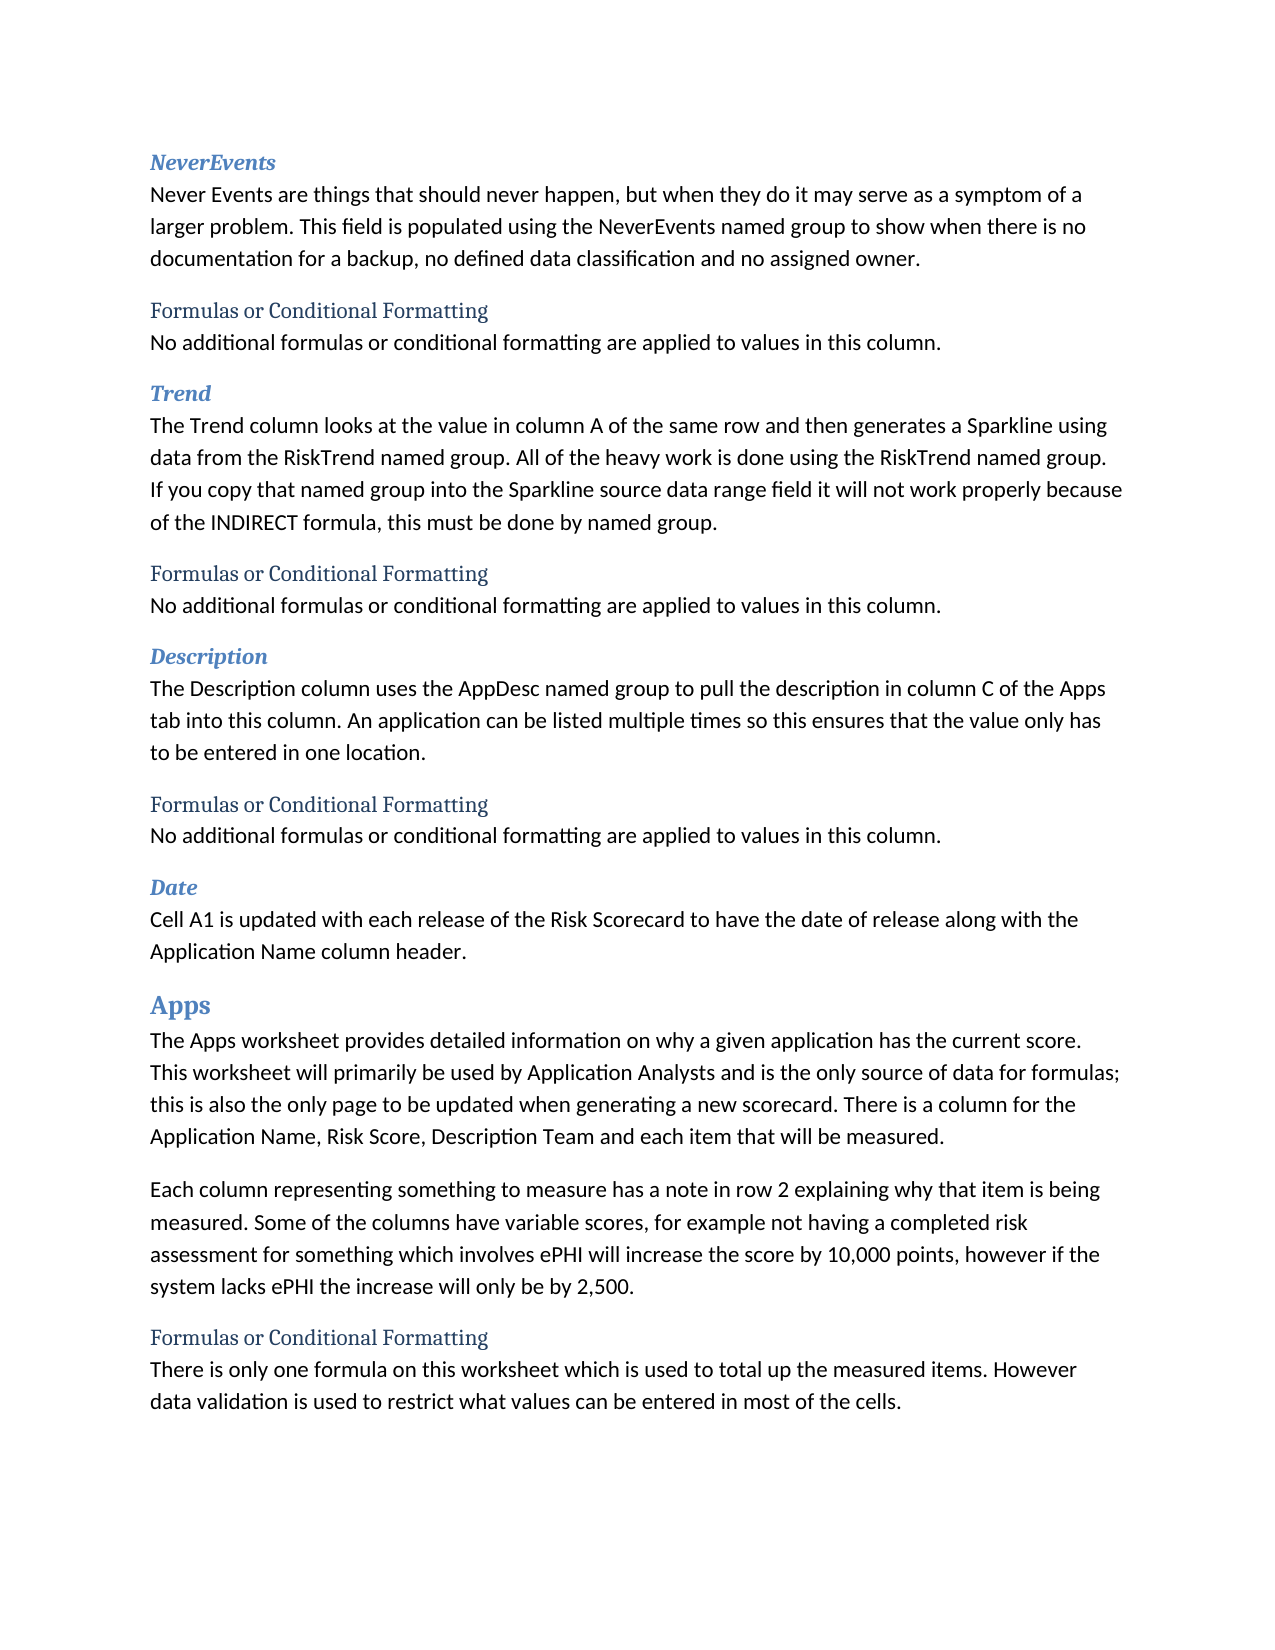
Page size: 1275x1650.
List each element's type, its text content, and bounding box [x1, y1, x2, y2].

subtitle NeverEvents [150, 150, 1125, 176]
subtitle Date [150, 875, 1125, 901]
text The Description column uses the AppDesc named group to pull the description in column C of the Apps tab into this column. An application can be listed multiple times so this ensures that the value only has to be entered in one location. [150, 674, 1125, 766]
text Never Events are things that should never happen, but when they do it may serve as a symptom of a larger problem. This field is populated using the NeverEvents named group to show when there is no documentation for a backup, no defined data classification and no assigned owner. [150, 180, 1125, 273]
subtitle Trend [150, 381, 1125, 407]
subtitle Apps [150, 990, 1125, 1021]
text No additional formulas or conditional formatting are applied to values in this column. [150, 328, 1125, 356]
subtitle Formulas or Conditional Formatting [150, 298, 1125, 324]
subtitle Formulas or Conditional Formatting [150, 791, 1125, 818]
subtitle Formulas or Conditional Formatting [150, 1325, 1125, 1351]
subtitle Description [150, 644, 1125, 670]
text There is only one formula on this worksheet which is used to total up the measured items. However data validation is used to restrict what values can be entered in most of the cells. [150, 1355, 1125, 1415]
text Cell A1 is updated with each release of the Risk Scorecard to have the date of release along with the Application Name column header. [150, 905, 1125, 965]
text The Apps worksheet provides detailed information on why a given application has the current score. This worksheet will primarily be used by Application Analysts and is the only source of data for formulas; this is also the only page to be updated when generating a new scorecard. There is a column for the Application Name, Risk Score, Description Team and each item that will be measured. [150, 1026, 1125, 1150]
text No additional formulas or conditional formatting are applied to values in this column. [150, 591, 1125, 619]
text Each column representing something to measure has a note in row 2 explaining why that item is being measured. Some of the columns have variable scores, for example not having a completed risk assessment for something which involves ePHI will increase the score by 10,000 points, however if the system lacks ePHI the increase will only be by 2,500. [150, 1175, 1125, 1300]
subtitle Formulas or Conditional Formatting [150, 561, 1125, 587]
text The Trend column looks at the value in column A of the same row and then generates a Sparkline using data from the RiskTrend named group. All of the heavy work is done using the RiskTrend named group. If you copy that named group into the Sparkline source data range field it will not work properly because of the INDIRECT formula, this must be done by named group. [150, 411, 1125, 536]
text No additional formulas or conditional formatting are applied to values in this column. [150, 822, 1125, 850]
